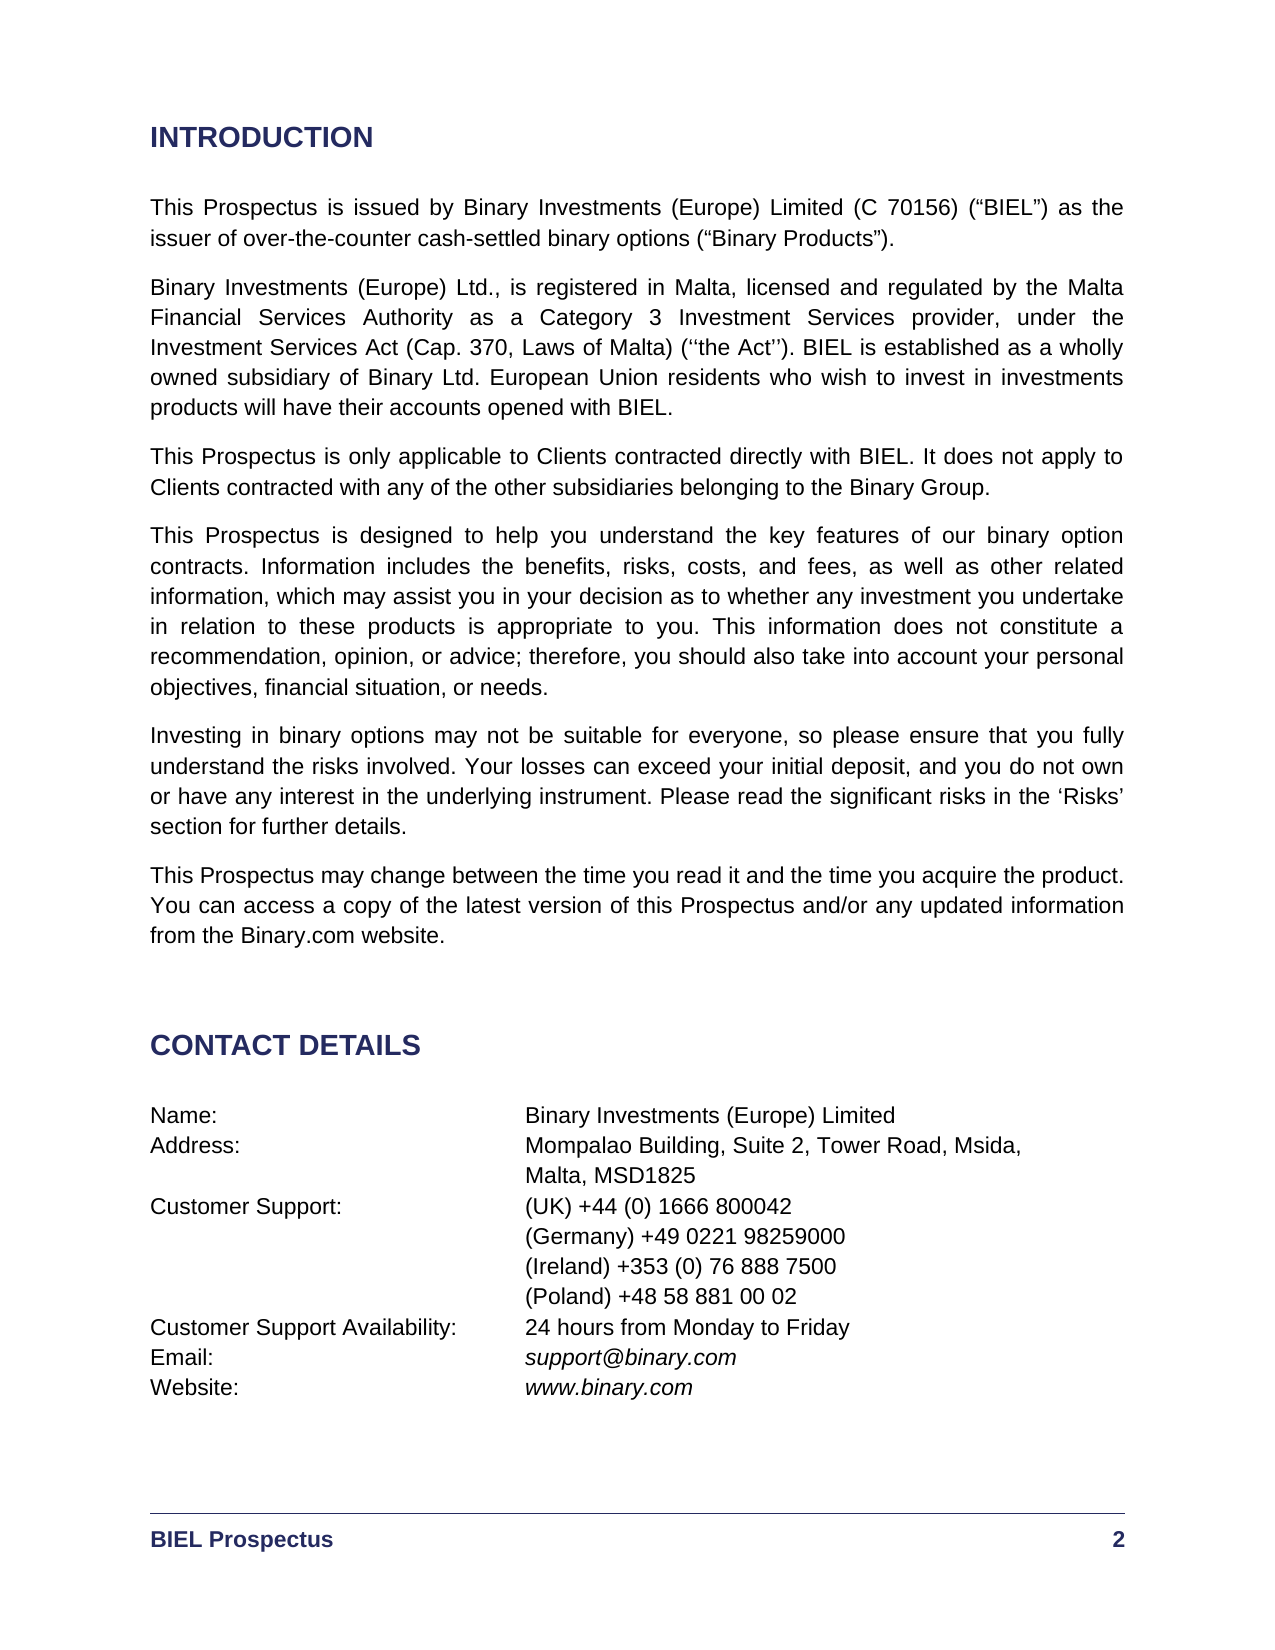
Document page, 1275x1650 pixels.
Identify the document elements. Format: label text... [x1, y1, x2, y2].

text Customer Support: (UK) +44 (0) 1666 800042 [150, 1193, 1125, 1219]
text Binary Investments (Europe) Ltd., is registered in Malta, licensed and regulated by the Malta Financial Services Authority as a Category 3 Investment Services provider, under the Investment Services Act (Cap. 370, Laws of Malta) (‘‘the Act’’). BIEL is established as a wholly owned subsidiary of Binary Ltd. European Union residents who wish to invest in investments products will have their accounts opened with BIEL. [150, 273, 1125, 421]
text Email: support@binary.com [150, 1344, 1125, 1370]
text Website: www.binary.com [150, 1374, 1125, 1400]
text This Prospectus is issued by Binary Investments (Europe) Limited (C 70156) (“BIEL”) as the issuer of over-the-counter cash-settled binary options (“Binary Products”). [150, 194, 1125, 251]
text Customer Support Availability: 24 hours from Monday to Friday [150, 1313, 1125, 1340]
text (Poland) +48 58 881 00 02 [150, 1283, 1125, 1310]
text (Ireland) +353 (0) 76 888 7500 [150, 1253, 1125, 1279]
text (Germany) +49 0221 98259000 [150, 1223, 1125, 1249]
text Contact Details [150, 1028, 1125, 1061]
text Introduction [150, 120, 1125, 153]
text Investing in binary options may not be suitable for everyone, so please ensure that you fully understand the risks involved. Your losses can exceed your initial deposit, and you do not own or have any interest in the underlying instrument. Please read the significant risks in the ‘Risks’ section for further details. [150, 722, 1125, 839]
text Malta, MSD1825 [150, 1162, 1125, 1189]
text This Prospectus is designed to help you understand the key features of our binary option contracts. Information includes the benefits, risks, costs, and fees, as well as other related information, which may assist you in your decision as to whether any investment you undertake in relation to these products is appropriate to you. This information does not constitute a recommendation, opinion, or advice; therefore, you should also take into account your personal objectives, financial situation, or needs. [150, 522, 1125, 700]
text This Prospectus is only applicable to Clients contracted directly with BIEL. It does not apply to Clients contracted with any of the other subsidiaries belonging to the Binary Group. [150, 443, 1125, 500]
text This Prospectus may change between the time you read it and the time you acquire the product. You can access a copy of the latest version of this Prospectus and/or any updated information from the Binary.com website. [150, 862, 1125, 949]
text Address: Mompalao Building, Suite 2, Tower Road, Msida, [150, 1132, 1125, 1159]
text Name: Binary Investments (Europe) Limited [150, 1102, 1125, 1128]
